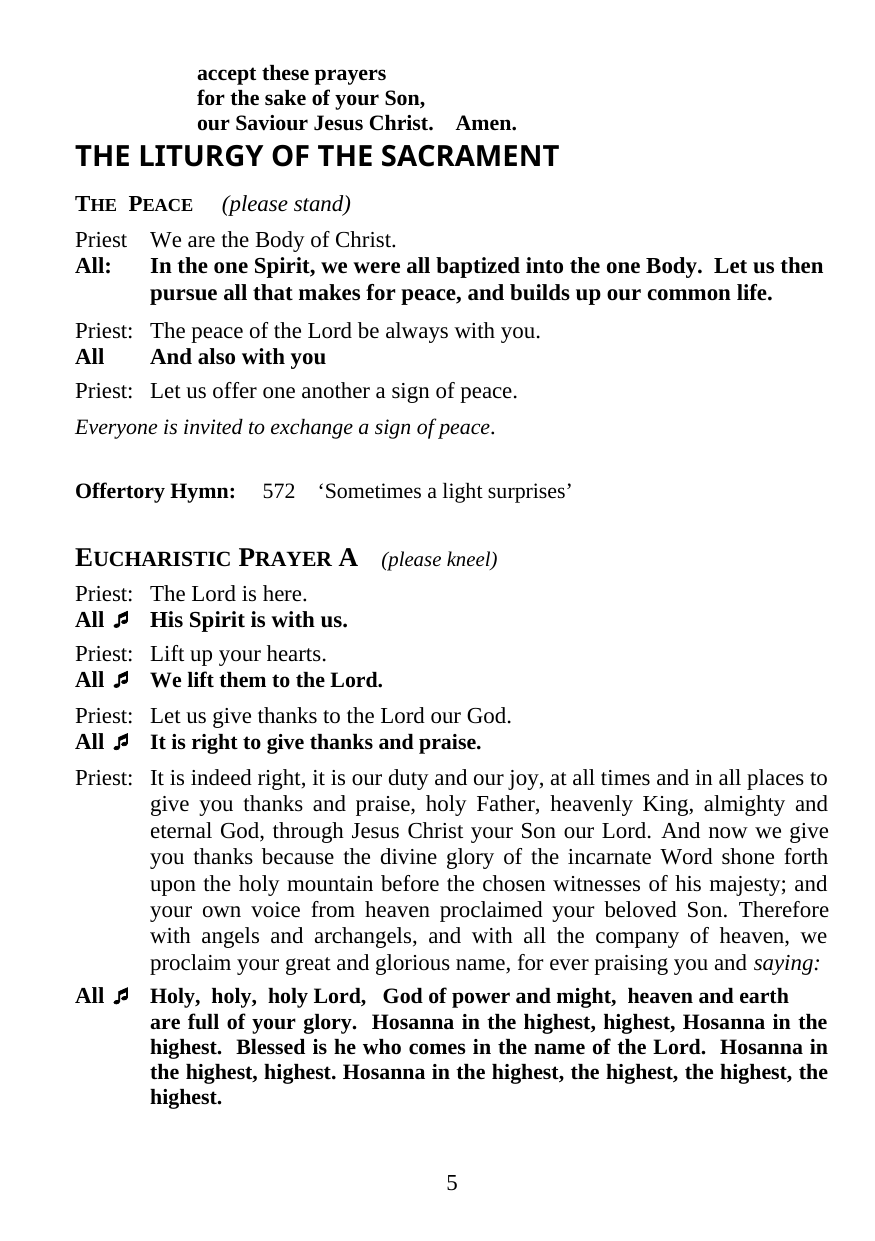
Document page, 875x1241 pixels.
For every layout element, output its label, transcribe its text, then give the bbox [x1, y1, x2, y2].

text Everyone is invited to exchange a sign of peace. [75, 413, 829, 439]
text for the sake of your Son, [75, 85, 829, 110]
text All His Spirit is with us. [75, 606, 829, 632]
text our Saviour Jesus Christ. Amen. [75, 110, 829, 136]
text All And also with you [75, 343, 829, 370]
text THE LITURGY OF THE SACRAMENT [75, 136, 829, 175]
text Priest We are the Body of Christ. [75, 226, 829, 252]
text Priest: Lift up your hearts. [75, 639, 829, 666]
text All: In the one Spirit, we were all baptized into the one Body. Let us then pursue all that makes for peace, and builds up our common life. [75, 252, 829, 305]
text Priest: Let us give thanks to the Lord our God. [75, 702, 829, 728]
text Priest: It is indeed right, it is our duty and our joy, at all times and in all places to give you thanks and praise, holy Father, heavenly King, almighty and eternal God, through Jesus Christ your Son our Lord. And now we give you thanks because the divine glory of the incarnate Word shone forth upon the holy mountain before the chosen witnesses of his majesty; and your own voice from heaven proclaimed your beloved Son. Therefore with angels and archangels, and with all the company of heaven, we proclaim your great and glorious name, for ever praising you and saying: [75, 764, 829, 975]
text Priest: The Lord is here. [75, 579, 829, 606]
text Priest: Let us offer one another a sign of peace. [75, 377, 829, 403]
text Offertory Hymn: 572 ‘Sometimes a light surprises’ [75, 478, 829, 503]
text Eucharistic Prayer A (please kneel) [75, 541, 829, 572]
text Priest: The peace of the Lord be always with you. [75, 317, 829, 343]
text accept these prayers [75, 60, 829, 85]
text are full of your glory. Hosanna in the highest, highest, Hosanna in the highest. Blessed is he who comes in the name of the Lord. Hosanna in the highest, highest. Hosanna in the highest, the highest, the highest, the highest. [75, 1009, 829, 1109]
text All It is right to give thanks and praise. [75, 728, 829, 754]
text All We lift them to the Lord. [75, 666, 829, 692]
text All Holy, holy, holy Lord, God of power and might, heaven and earth [75, 982, 829, 1009]
title The Peace (please stand) [75, 190, 829, 216]
